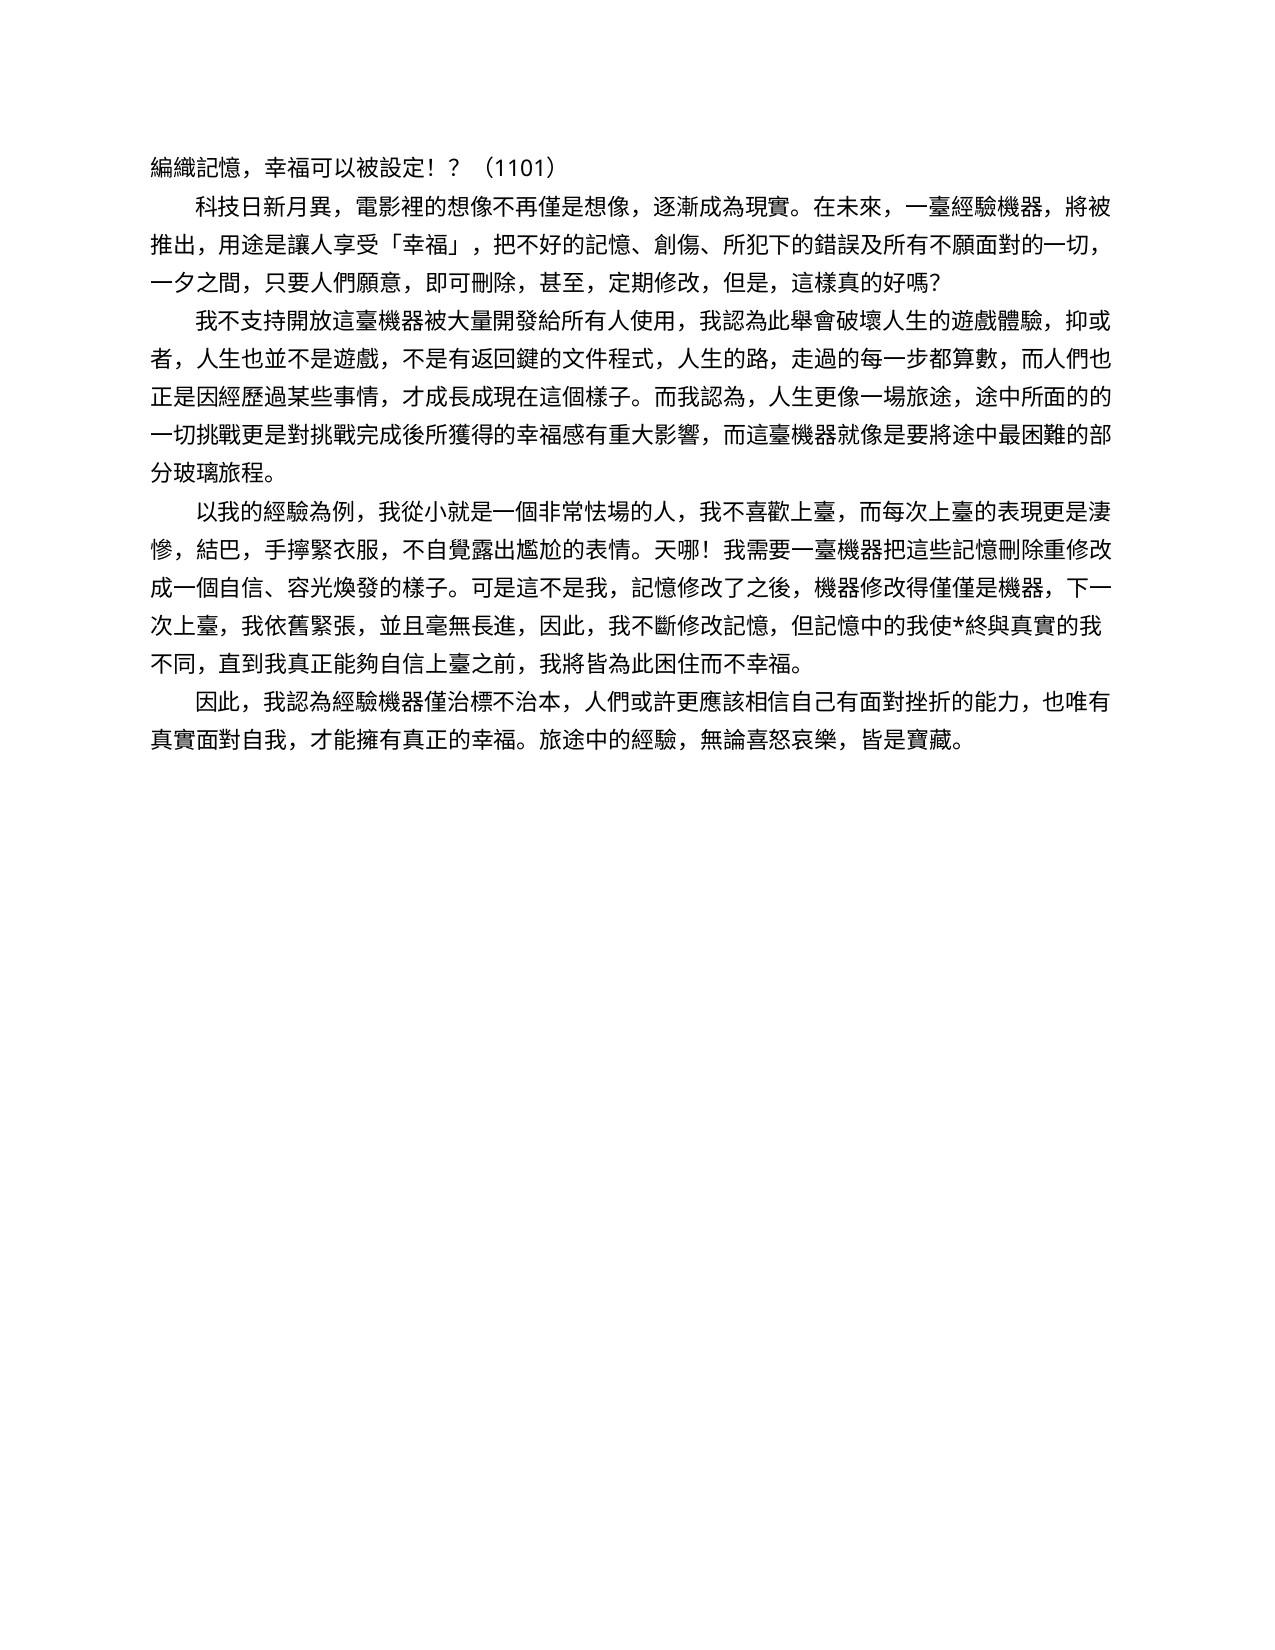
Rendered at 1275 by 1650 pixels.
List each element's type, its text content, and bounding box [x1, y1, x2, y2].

text 編織記憶，幸福可以被設定！？（1101） [150, 150, 1125, 183]
text 科技日新月異，電影裡的想像不再僅是想像，逐漸成為現實。在未來，一臺經驗機器，將被推出，用途是讓人享受「幸福」，把不好的記憶、創傷、所犯下的錯誤及所有不願面對的一切，一夕之間，只要人們願意，即可刪除，甚至，定期修改，但是，這樣真的好嗎？ [150, 188, 1125, 298]
text 以我的經驗為例，我從小就是一個非常怯場的人，我不喜歡上臺，而每次上臺的表現更是淒慘，結巴，手擰緊衣服，不自覺露出尷尬的表情。天哪！我需要一臺機器把這些記憶刪除重修改成一個自信、容光煥發的樣子。可是這不是我，記憶修改了之後，機器修改得僅僅是機器，下一次上臺，我依舊緊張，並且毫無長進，因此，我不斷修改記憶，但記憶中的我使*終與真實的我不同，直到我真正能夠自信上臺之前，我將皆為此困住而不幸福。 [150, 493, 1125, 679]
text 我不支持開放這臺機器被大量開發給所有人使用，我認為此舉會破壞人生的遊戲體驗，抑或者，人生也並不是遊戲，不是有返回鍵的文件程式，人生的路，走過的每一步都算數，而人們也正是因經歷過某些事情，才成長成現在這個樣子。而我認為，人生更像一場旅途，途中所面的的一切挑戰更是對挑戰完成後所獲得的幸福感有重大影響，而這臺機器就像是要將途中最困難的部分玻璃旅程。 [150, 303, 1125, 488]
text 因此，我認為經驗機器僅治標不治本，人們或許更應該相信自己有面對挫折的能力，也唯有真實面對自我，才能擁有真正的幸福。旅途中的經驗，無論喜怒哀樂，皆是寶藏。 [150, 684, 1125, 755]
